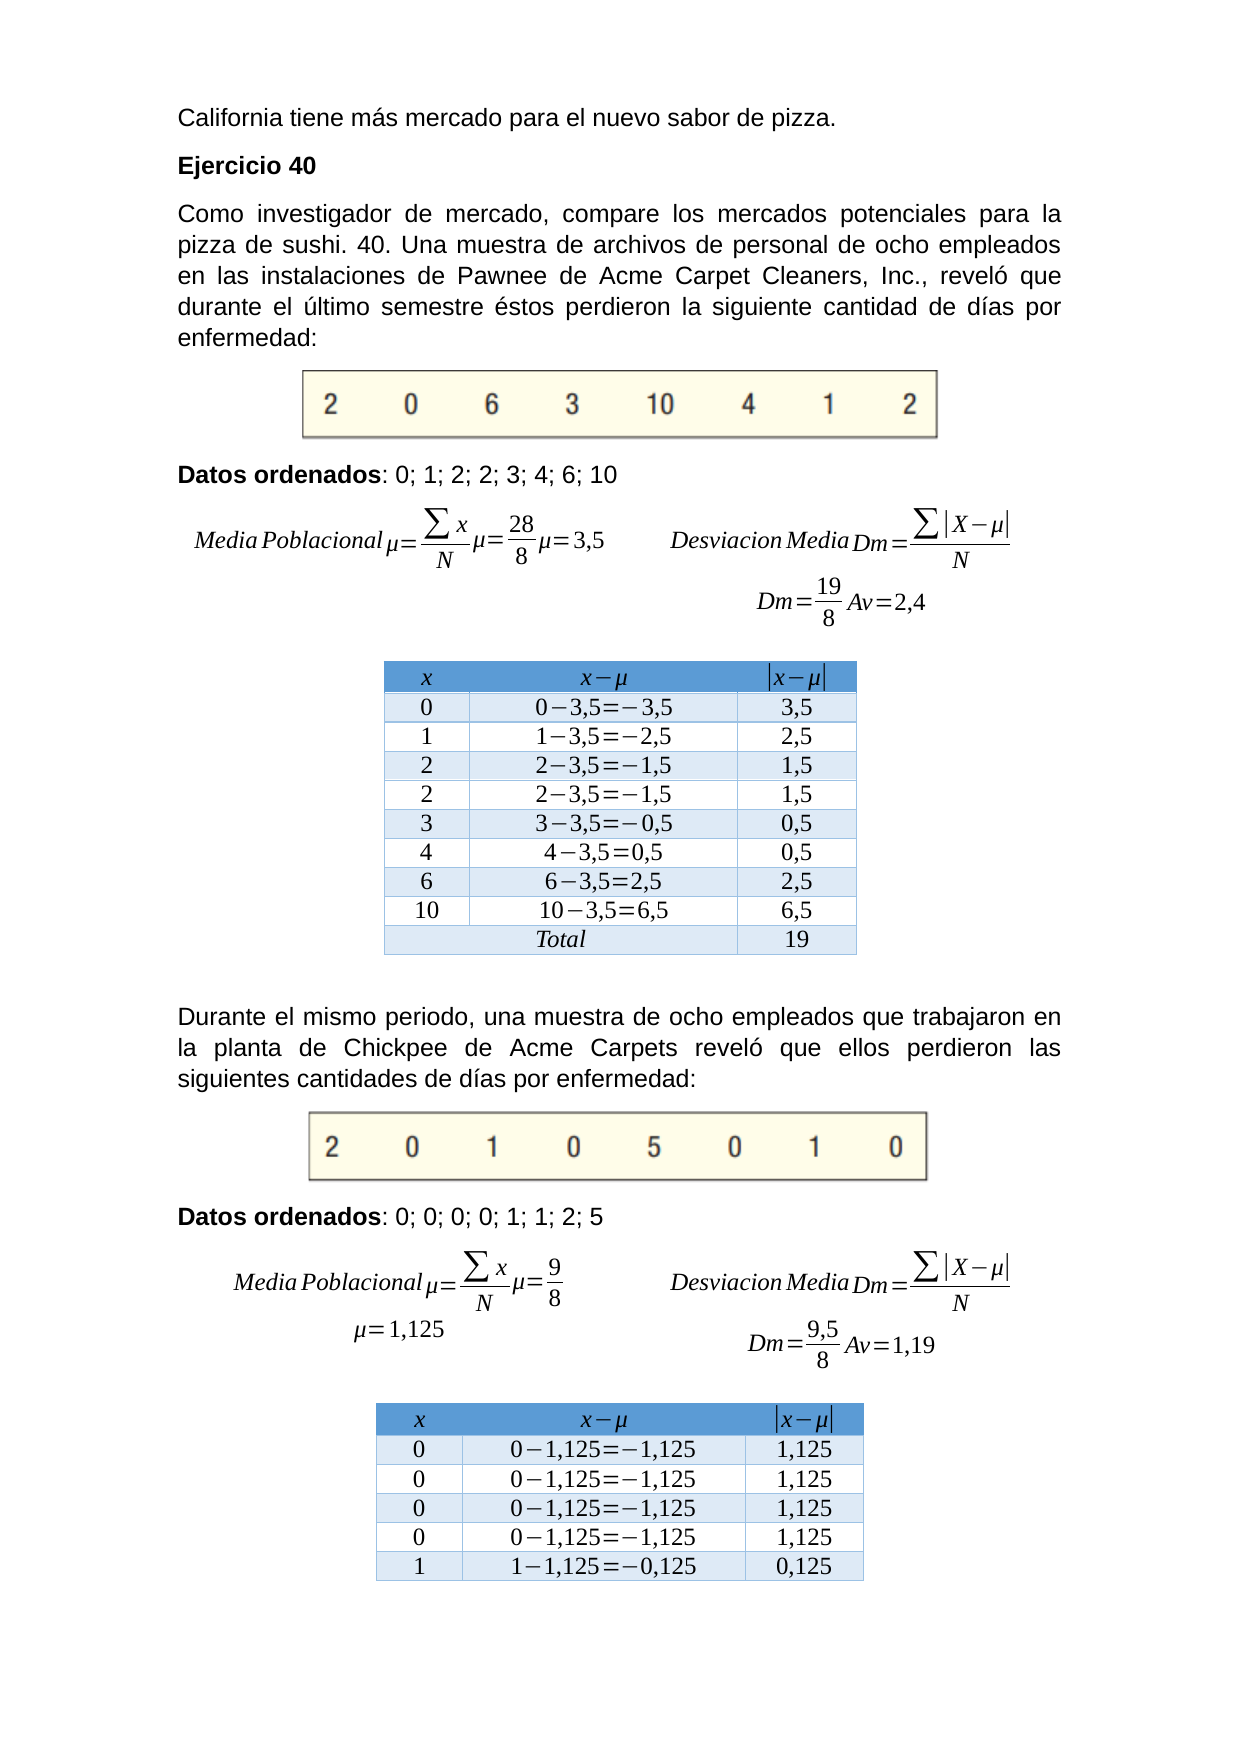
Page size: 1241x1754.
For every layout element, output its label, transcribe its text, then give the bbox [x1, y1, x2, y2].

table_cell [738, 810, 856, 838]
table_cell [470, 781, 737, 809]
picture [308, 1111, 932, 1184]
table_cell [738, 694, 856, 721]
table_cell [470, 839, 737, 867]
text California tiene más mercado para el nuevo sabor de pizza. [177, 103, 1063, 132]
table_cell [377, 1494, 462, 1522]
table_header [470, 662, 737, 692]
table_cell [470, 752, 737, 779]
text Datos ordenados: 0; 0; 0; 0; 1; 1; 2; 5 [177, 1202, 1063, 1231]
table_cell [738, 781, 856, 809]
table_cell [385, 752, 469, 779]
table_header [746, 1404, 863, 1435]
table_cell [470, 897, 737, 925]
table_cell [738, 897, 856, 925]
table_cell [470, 810, 737, 838]
table_cell [738, 868, 856, 896]
text Ejercicio 40 [177, 151, 1063, 180]
table_cell [377, 1523, 462, 1551]
text Durante el mismo periodo, una muestra de ocho empleados que trabajaron en la planta de Chickpee de Acme Carpets reveló que ellos perdieron las siguientes cantidades de días por enfermedad: [177, 1002, 1063, 1093]
text Datos ordenados: 0; 1; 2; 2; 3; 4; 6; 10 [177, 460, 1063, 489]
text Como investigador de mercado, compare los mercados potenciales para la pizza de sushi. 40. Una muestra de archivos de personal de ocho empleados en las instalaciones de Pawnee de Acme Carpet Cleaners, Inc., reveló que durante el último semestre éstos perdieron la siguiente cantidad de días por enfermedad: [177, 199, 1063, 352]
table_header [620, 1250, 1062, 1403]
table_cell [470, 694, 737, 721]
table_cell [385, 694, 469, 721]
table_cell [385, 839, 469, 867]
table_header [177, 1250, 619, 1403]
table_header [738, 662, 856, 692]
table_cell [385, 810, 469, 838]
table_cell [746, 1465, 863, 1493]
picture [302, 370, 939, 441]
table_cell [385, 781, 469, 809]
table_cell [463, 1465, 745, 1493]
table_cell [463, 1523, 745, 1551]
table_cell [738, 752, 856, 779]
table_cell [385, 897, 469, 925]
table_cell [385, 723, 469, 751]
table_cell [470, 868, 737, 896]
table_cell [463, 1552, 745, 1580]
table_header [620, 508, 1062, 661]
table_cell [377, 1465, 462, 1493]
table_cell [746, 1436, 863, 1464]
table_cell [738, 926, 856, 954]
table_cell [738, 723, 856, 751]
table_cell [470, 723, 737, 751]
table_cell [746, 1523, 863, 1551]
table_cell [463, 1494, 745, 1522]
table_cell [738, 839, 856, 867]
table_cell [385, 926, 737, 954]
table_header [177, 508, 619, 661]
table_cell [746, 1552, 863, 1580]
table_cell [463, 1436, 745, 1464]
table_header [463, 1404, 745, 1435]
table_cell [377, 1552, 462, 1580]
table_header [385, 662, 469, 692]
table_cell [385, 868, 469, 896]
table_cell [746, 1494, 863, 1522]
table_header [377, 1404, 462, 1435]
table_cell [377, 1436, 462, 1464]
